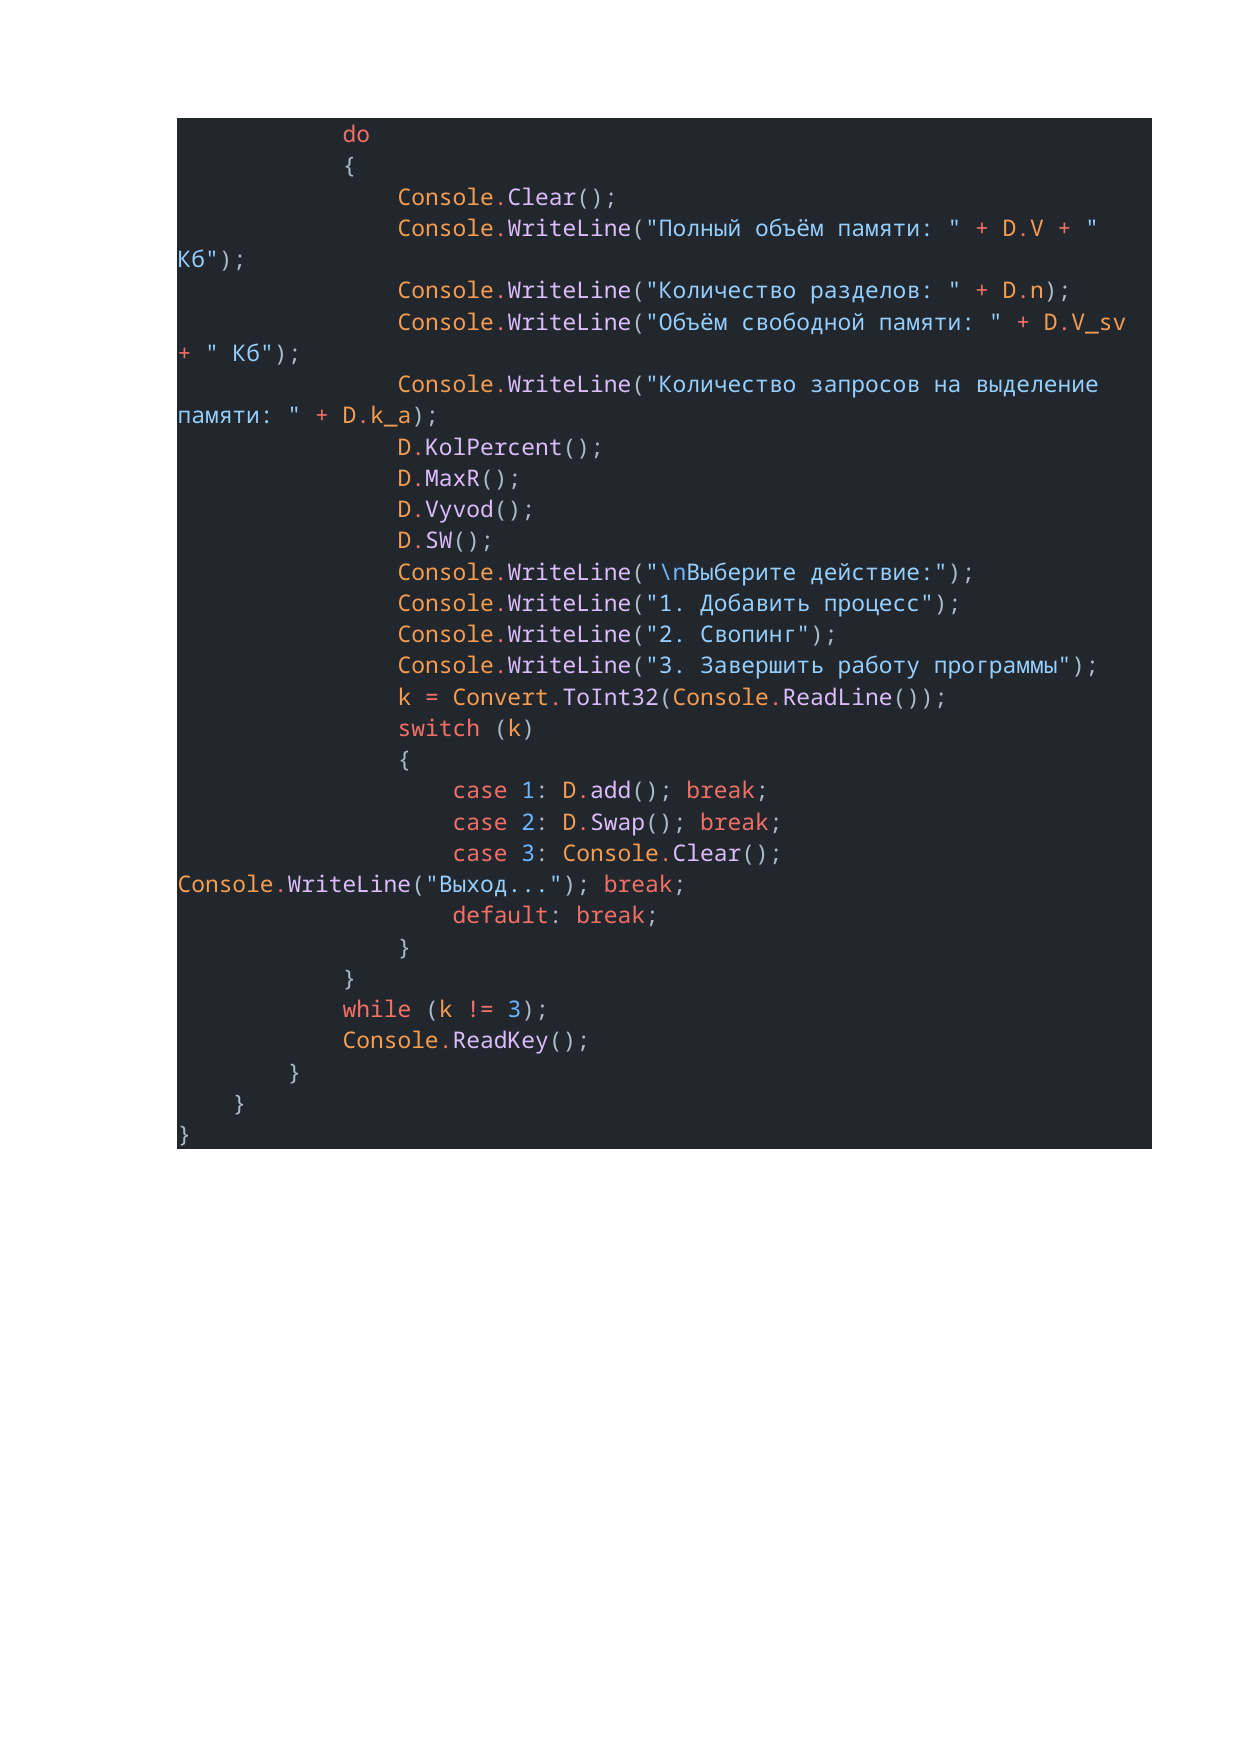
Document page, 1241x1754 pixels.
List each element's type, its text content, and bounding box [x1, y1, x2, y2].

text D.MaxR(); [177, 462, 1152, 493]
text } [177, 962, 1152, 993]
text while (k != 3); [177, 993, 1152, 1024]
text Console.WriteLine("3. Завершить работу программы"); [177, 649, 1152, 681]
text D.Vyvod(); [177, 493, 1152, 524]
text { [177, 149, 1152, 181]
text Console.WriteLine("\nВыберите действие:"); [177, 556, 1152, 587]
text case 3: Console.Clear(); Console.WriteLine("Выход..."); break; [177, 837, 1152, 899]
text } [177, 931, 1152, 962]
text Console.WriteLine("Количество запросов на выделение памяти: " + D.k_a); [177, 368, 1152, 431]
text Console.WriteLine("2. Свопинг"); [177, 618, 1152, 649]
text switch (k) [177, 712, 1152, 743]
text { [177, 743, 1152, 774]
text D.SW(); [177, 524, 1152, 556]
text Console.WriteLine("Объём свободной памяти: " + D.V_sv + " Кб"); [177, 306, 1152, 368]
text Console.Clear(); [177, 181, 1152, 212]
text case 1: D.add(); break; [177, 774, 1152, 806]
text do [177, 118, 1152, 149]
text } [177, 1056, 1152, 1087]
text k = Convert.ToInt32(Console.ReadLine()); [177, 681, 1152, 712]
text case 2: D.Swap(); break; [177, 806, 1152, 837]
text D.KolPercent(); [177, 431, 1152, 462]
text Console.WriteLine("1. Добавить процесс"); [177, 587, 1152, 618]
text } [177, 1087, 1152, 1118]
text Console.ReadKey(); [177, 1024, 1152, 1056]
text Console.WriteLine("Полный объём памяти: " + D.V + " Кб"); [177, 212, 1152, 274]
text Console.WriteLine("Количество разделов: " + D.n); [177, 274, 1152, 306]
text } [177, 1118, 1152, 1149]
text default: break; [177, 899, 1152, 931]
